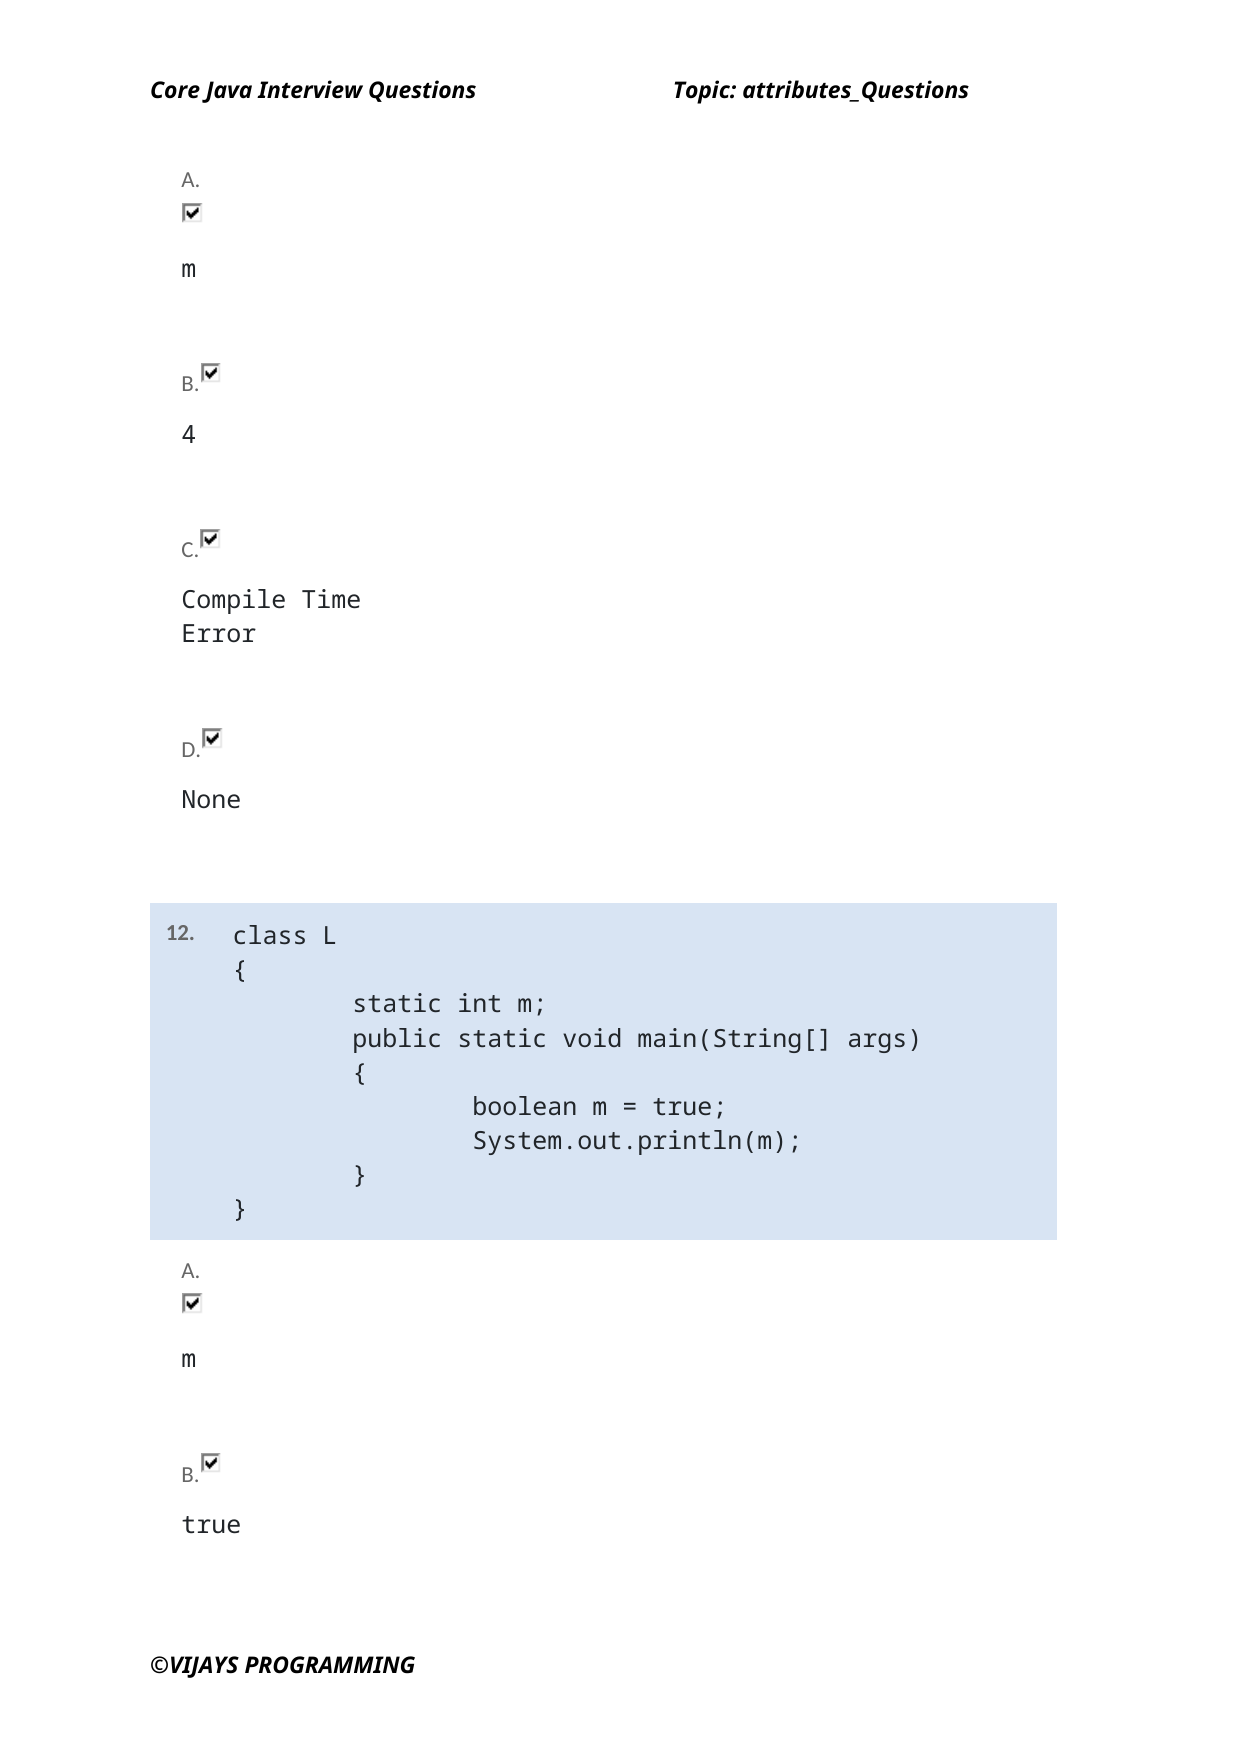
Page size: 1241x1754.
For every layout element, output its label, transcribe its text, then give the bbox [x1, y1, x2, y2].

table_cell [150, 1240, 1090, 1603]
table_cell [150, 150, 1090, 902]
table_cell 12. [150, 903, 217, 1240]
table_cell class L { static int m; public static void main(String[] args) { boolean m = true; System.out.println(m); } } [217, 903, 1057, 1240]
